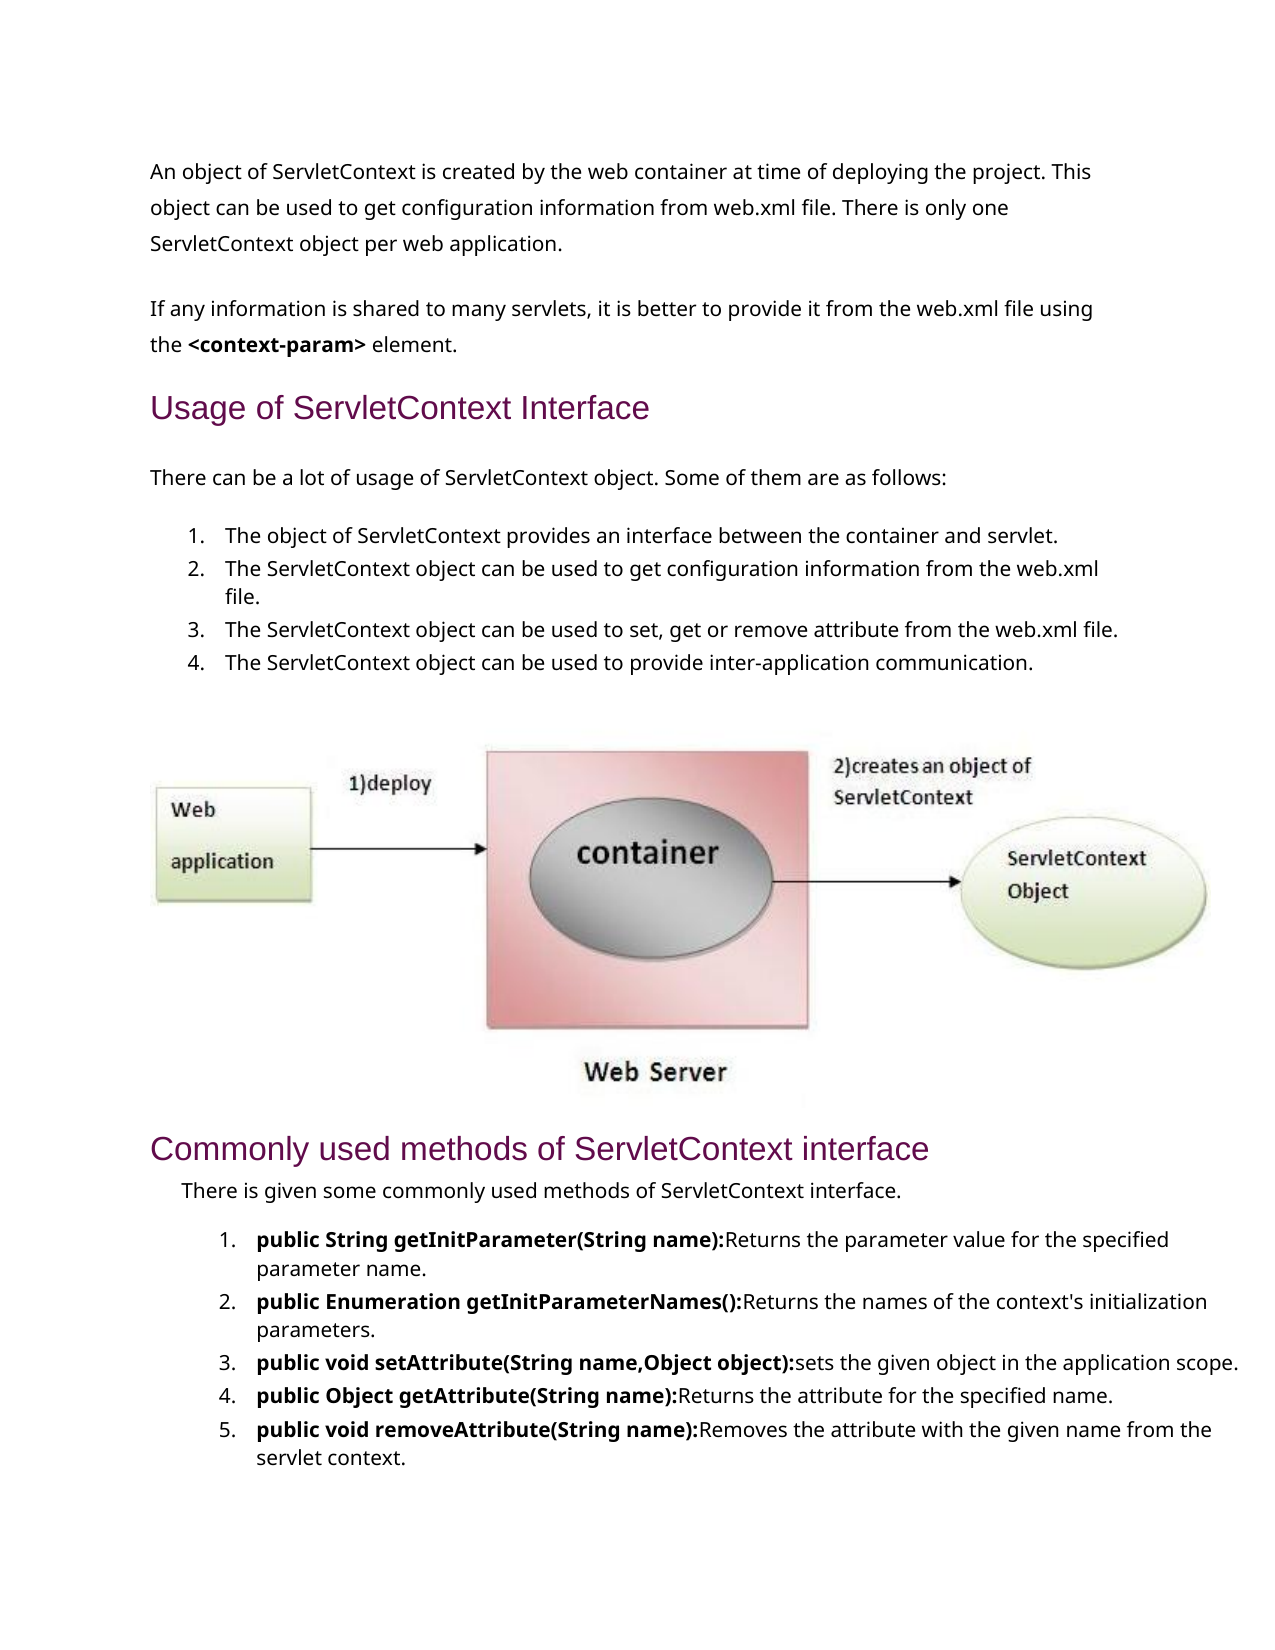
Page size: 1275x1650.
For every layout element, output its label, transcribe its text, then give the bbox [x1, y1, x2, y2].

list The object of ServletContext provides an interface between the container and servlet. [187, 521, 1125, 549]
subtitle Commonly used methods of ServletContext interface [150, 1128, 1125, 1167]
text If any information is shared to many servlets, it is better to provide it from the web.xml file using the <context-param> element. [150, 287, 1125, 359]
text There can be a lot of usage of ServletContext object. Some of them are as follows: [150, 456, 1125, 492]
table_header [149, 1167, 1275, 1560]
list The ServletContext object can be used to provide inter-application communication. [187, 648, 1125, 677]
picture [150, 706, 1211, 1108]
list The ServletContext object can be used to get configuration information from the web.xml file. [187, 554, 1125, 611]
text An object of ServletContext is created by the web container at time of deploying the project. This object can be used to get configuration information from web.xml file. There is only one ServletContext object per web application. [150, 150, 1125, 258]
list The ServletContext object can be used to set, get or remove attribute from the web.xml file. [187, 615, 1125, 644]
subtitle Usage of ServletContext Interface [150, 388, 1125, 426]
